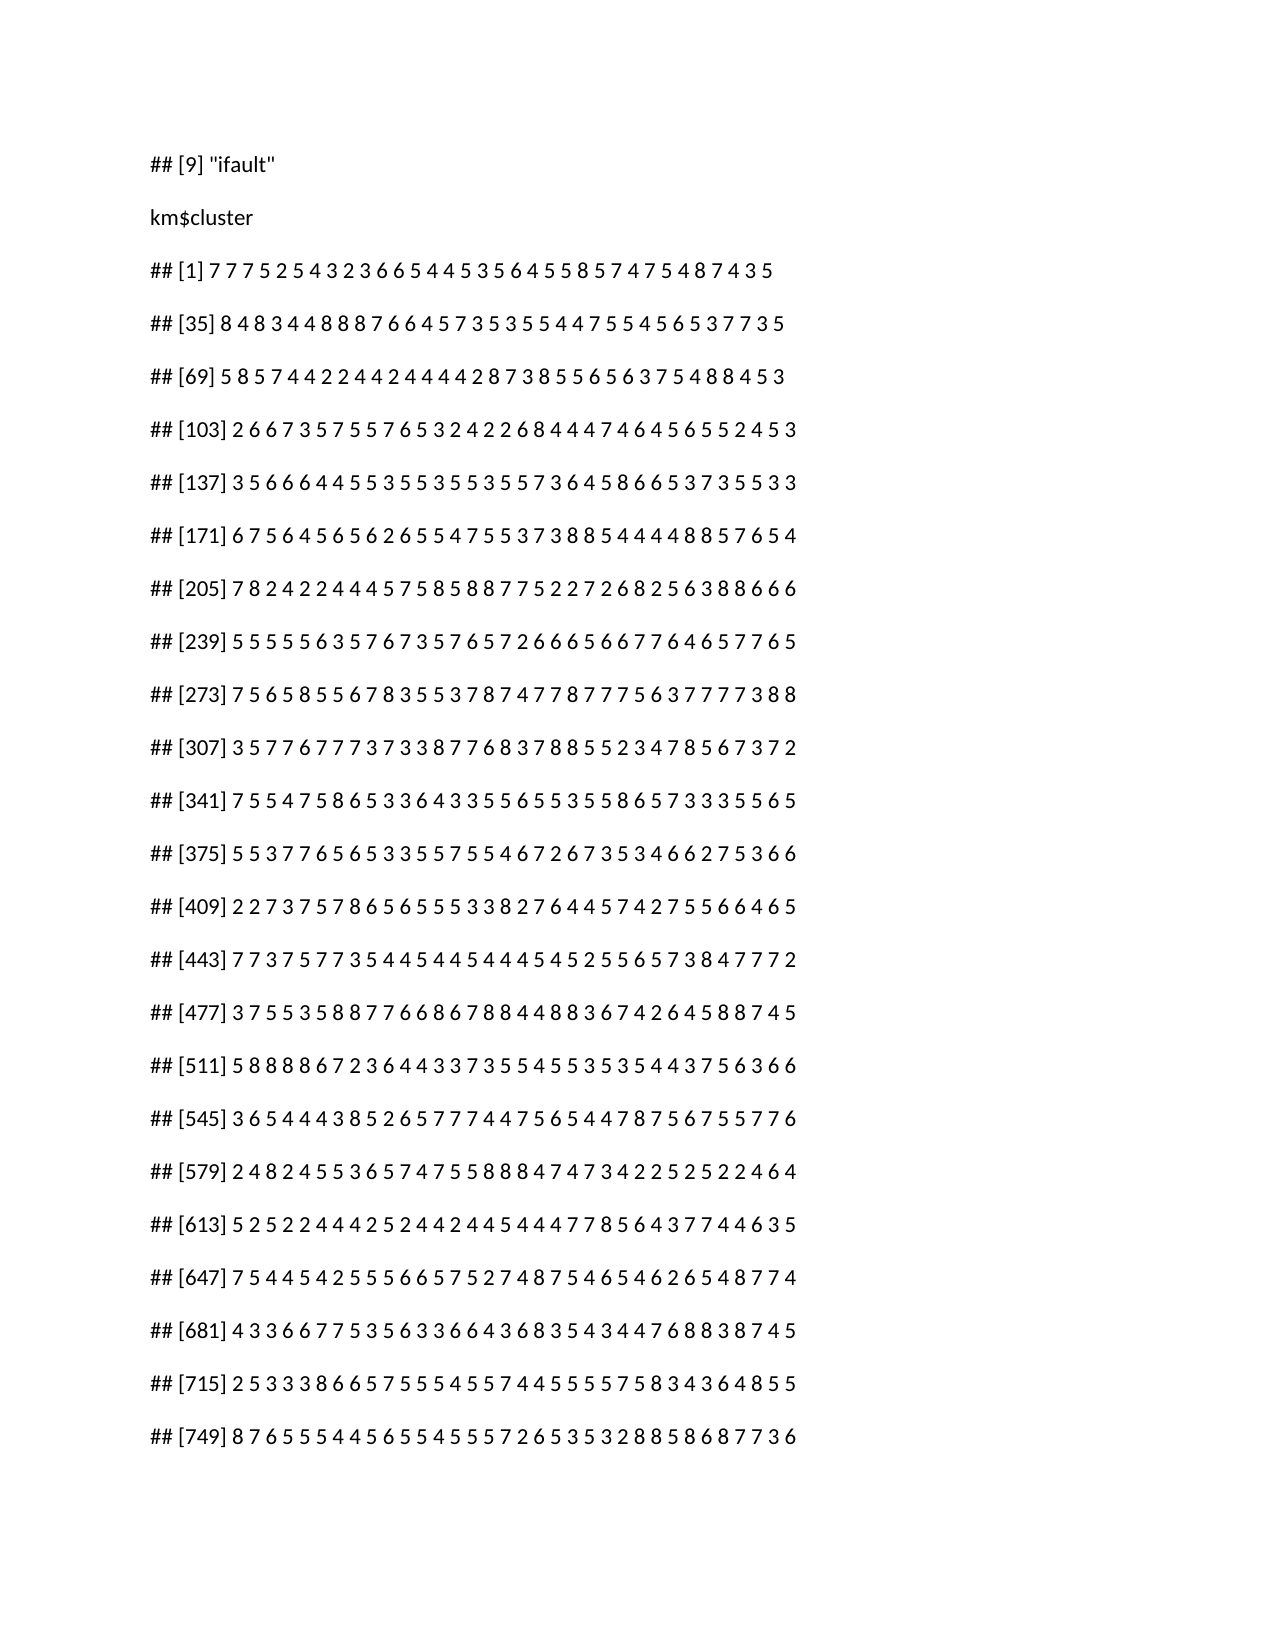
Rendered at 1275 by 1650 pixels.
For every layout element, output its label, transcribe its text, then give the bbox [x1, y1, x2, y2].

text ## [443] 7 7 3 7 5 7 7 3 5 4 4 5 4 4 5 4 4 4 5 4 5 2 5 5 6 5 7 3 8 4 7 7 7 2 [150, 945, 1125, 973]
text ## [9] "ifault" [150, 150, 1125, 178]
text ## [205] 7 8 2 4 2 2 4 4 4 5 7 5 8 5 8 8 7 7 5 2 2 7 2 6 8 2 5 6 3 8 8 6 6 6 [150, 574, 1125, 602]
text ## [103] 2 6 6 7 3 5 7 5 5 7 6 5 3 2 4 2 2 6 8 4 4 4 7 4 6 4 5 6 5 5 2 4 5 3 [150, 415, 1125, 443]
text ## [715] 2 5 3 3 3 8 6 6 5 7 5 5 5 4 5 5 7 4 4 5 5 5 5 7 5 8 3 4 3 6 4 8 5 5 [150, 1369, 1125, 1397]
text ## [477] 3 7 5 5 3 5 8 8 7 7 6 6 8 6 7 8 8 4 4 8 8 3 6 7 4 2 6 4 5 8 8 7 4 5 [150, 998, 1125, 1026]
text ## [239] 5 5 5 5 5 6 3 5 7 6 7 3 5 7 6 5 7 2 6 6 6 5 6 6 7 7 6 4 6 5 7 7 6 5 [150, 627, 1125, 655]
text ## [341] 7 5 5 4 7 5 8 6 5 3 3 6 4 3 3 5 5 6 5 5 3 5 5 8 6 5 7 3 3 3 5 5 6 5 [150, 786, 1125, 814]
text ## [69] 5 8 5 7 4 4 2 2 4 4 2 4 4 4 4 2 8 7 3 8 5 5 6 5 6 3 7 5 4 8 8 4 5 3 [150, 362, 1125, 390]
text ## [35] 8 4 8 3 4 4 8 8 8 7 6 6 4 5 7 3 5 3 5 5 4 4 7 5 5 4 5 6 5 3 7 7 3 5 [150, 309, 1125, 337]
text km$cluster [150, 203, 1125, 231]
text ## [307] 3 5 7 7 6 7 7 7 3 7 3 3 8 7 7 6 8 3 7 8 8 5 5 2 3 4 7 8 5 6 7 3 7 2 [150, 733, 1125, 761]
text ## [273] 7 5 6 5 8 5 5 6 7 8 3 5 5 3 7 8 7 4 7 7 8 7 7 7 5 6 3 7 7 7 7 3 8 8 [150, 680, 1125, 708]
text ## [171] 6 7 5 6 4 5 6 5 6 2 6 5 5 4 7 5 5 3 7 3 8 8 5 4 4 4 4 8 8 5 7 6 5 4 [150, 521, 1125, 549]
text ## [375] 5 5 3 7 7 6 5 6 5 3 3 5 5 7 5 5 4 6 7 2 6 7 3 5 3 4 6 6 2 7 5 3 6 6 [150, 839, 1125, 867]
text ## [613] 5 2 5 2 2 4 4 4 2 5 2 4 4 2 4 4 5 4 4 4 7 7 8 5 6 4 3 7 7 4 4 6 3 5 [150, 1210, 1125, 1238]
text ## [511] 5 8 8 8 8 6 7 2 3 6 4 4 3 3 7 3 5 5 4 5 5 3 5 3 5 4 4 3 7 5 6 3 6 6 [150, 1051, 1125, 1079]
text ## [647] 7 5 4 4 5 4 2 5 5 5 6 6 5 7 5 2 7 4 8 7 5 4 6 5 4 6 2 6 5 4 8 7 7 4 [150, 1263, 1125, 1291]
text ## [409] 2 2 7 3 7 5 7 8 6 5 6 5 5 5 3 3 8 2 7 6 4 4 5 7 4 2 7 5 5 6 6 4 6 5 [150, 892, 1125, 920]
text ## [749] 8 7 6 5 5 5 4 4 5 6 5 5 4 5 5 5 7 2 6 5 3 5 3 2 8 8 5 8 6 8 7 7 3 6 [150, 1422, 1125, 1451]
text ## [1] 7 7 7 5 2 5 4 3 2 3 6 6 5 4 4 5 3 5 6 4 5 5 8 5 7 4 7 5 4 8 7 4 3 5 [150, 256, 1125, 284]
text ## [579] 2 4 8 2 4 5 5 3 6 5 7 4 7 5 5 8 8 8 4 7 4 7 3 4 2 2 5 2 5 2 2 4 6 4 [150, 1157, 1125, 1185]
text ## [137] 3 5 6 6 6 4 4 5 5 3 5 5 3 5 5 3 5 5 7 3 6 4 5 8 6 6 5 3 7 3 5 5 3 3 [150, 468, 1125, 496]
text ## [681] 4 3 3 6 6 7 7 5 3 5 6 3 3 6 6 4 3 6 8 3 5 4 3 4 4 7 6 8 8 3 8 7 4 5 [150, 1316, 1125, 1344]
text ## [545] 3 6 5 4 4 4 3 8 5 2 6 5 7 7 7 4 4 7 5 6 5 4 4 7 8 7 5 6 7 5 5 7 7 6 [150, 1104, 1125, 1132]
